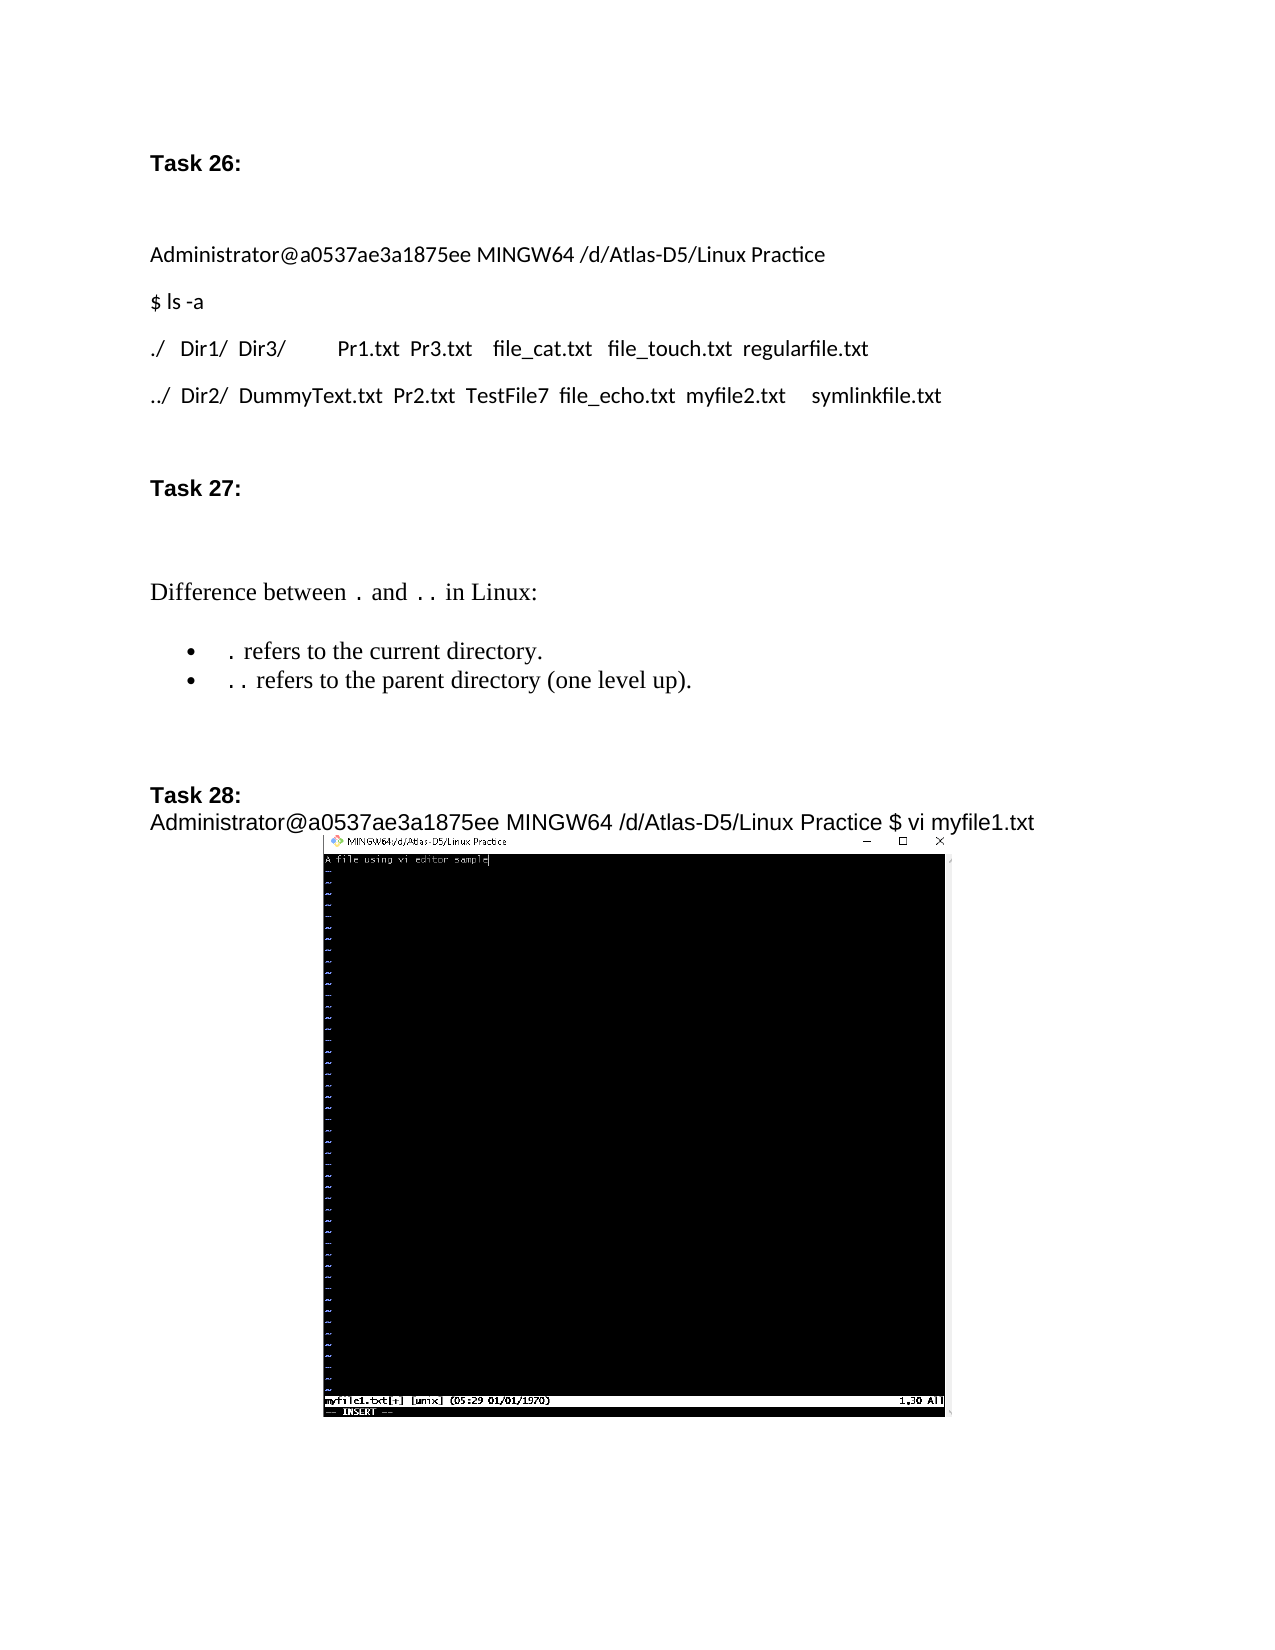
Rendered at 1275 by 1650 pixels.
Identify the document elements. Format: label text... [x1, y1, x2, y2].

text $ ls -a [150, 287, 1125, 315]
text ./ Dir1/ Dir3/ Pr1.txt Pr3.txt file_cat.txt file_touch.txt regularfile.txt [150, 334, 1125, 362]
text Task 26: [150, 150, 1125, 176]
list . refers to the current directory. [187, 636, 1125, 666]
list .. refers to the parent directory (one level up). [187, 666, 1125, 695]
picture [323, 835, 952, 1417]
text Administrator@a0537ae3a1875ee MINGW64 /d/Atlas-D5/Linux Practice $ vi myfile1.txt [150, 809, 1125, 835]
text Administrator@a0537ae3a1875ee MINGW64 /d/Atlas-D5/Linux Practice [150, 240, 1125, 268]
text ../ Dir2/ DummyText.txt Pr2.txt TestFile7 file_echo.txt myfile2.txt symlinkfile.txt [150, 381, 1125, 409]
text Difference between . and .. in Linux: [150, 577, 1125, 607]
text Task 27: [150, 474, 1125, 501]
text Task 28: [150, 782, 1125, 809]
